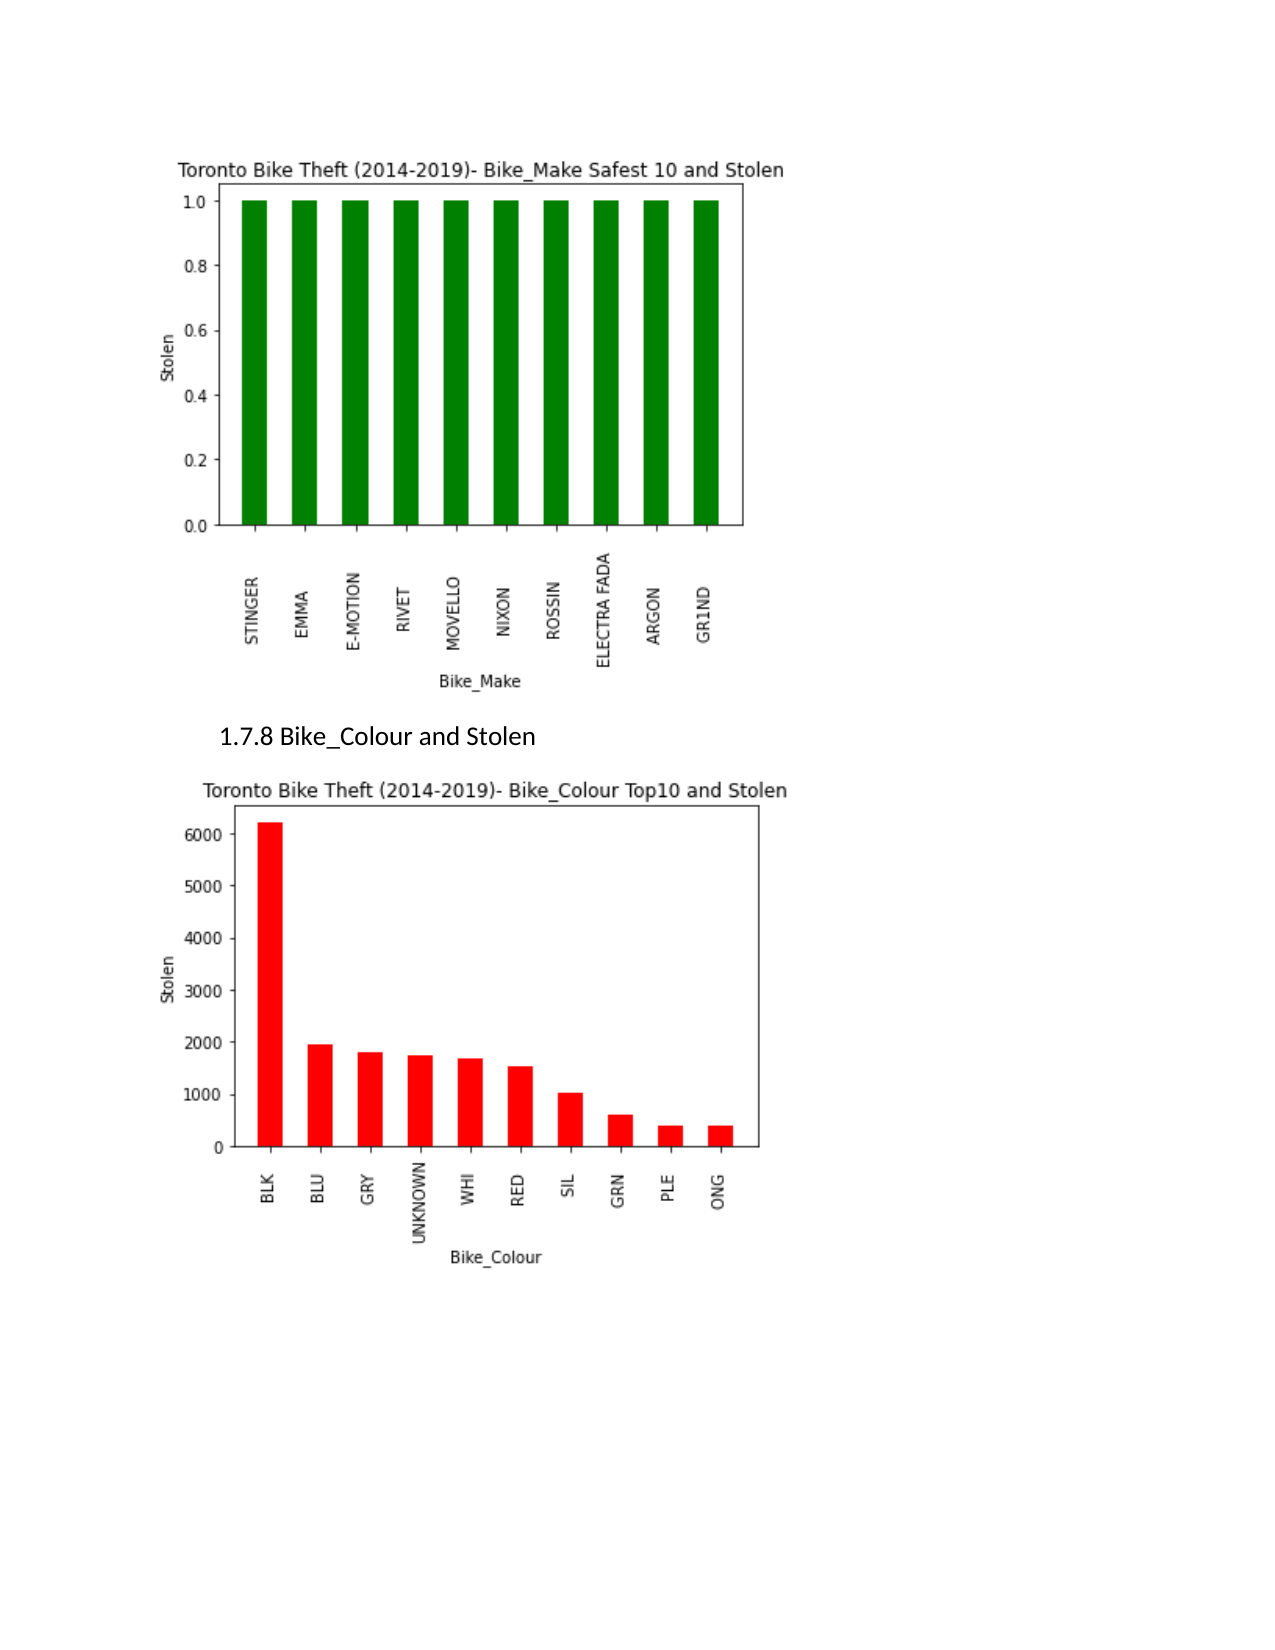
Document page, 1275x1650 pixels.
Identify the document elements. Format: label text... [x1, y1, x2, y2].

picture [150, 771, 799, 1276]
picture [150, 150, 794, 700]
subtitle 1.7.8 Bike_Colour and Stolen [219, 719, 1125, 752]
